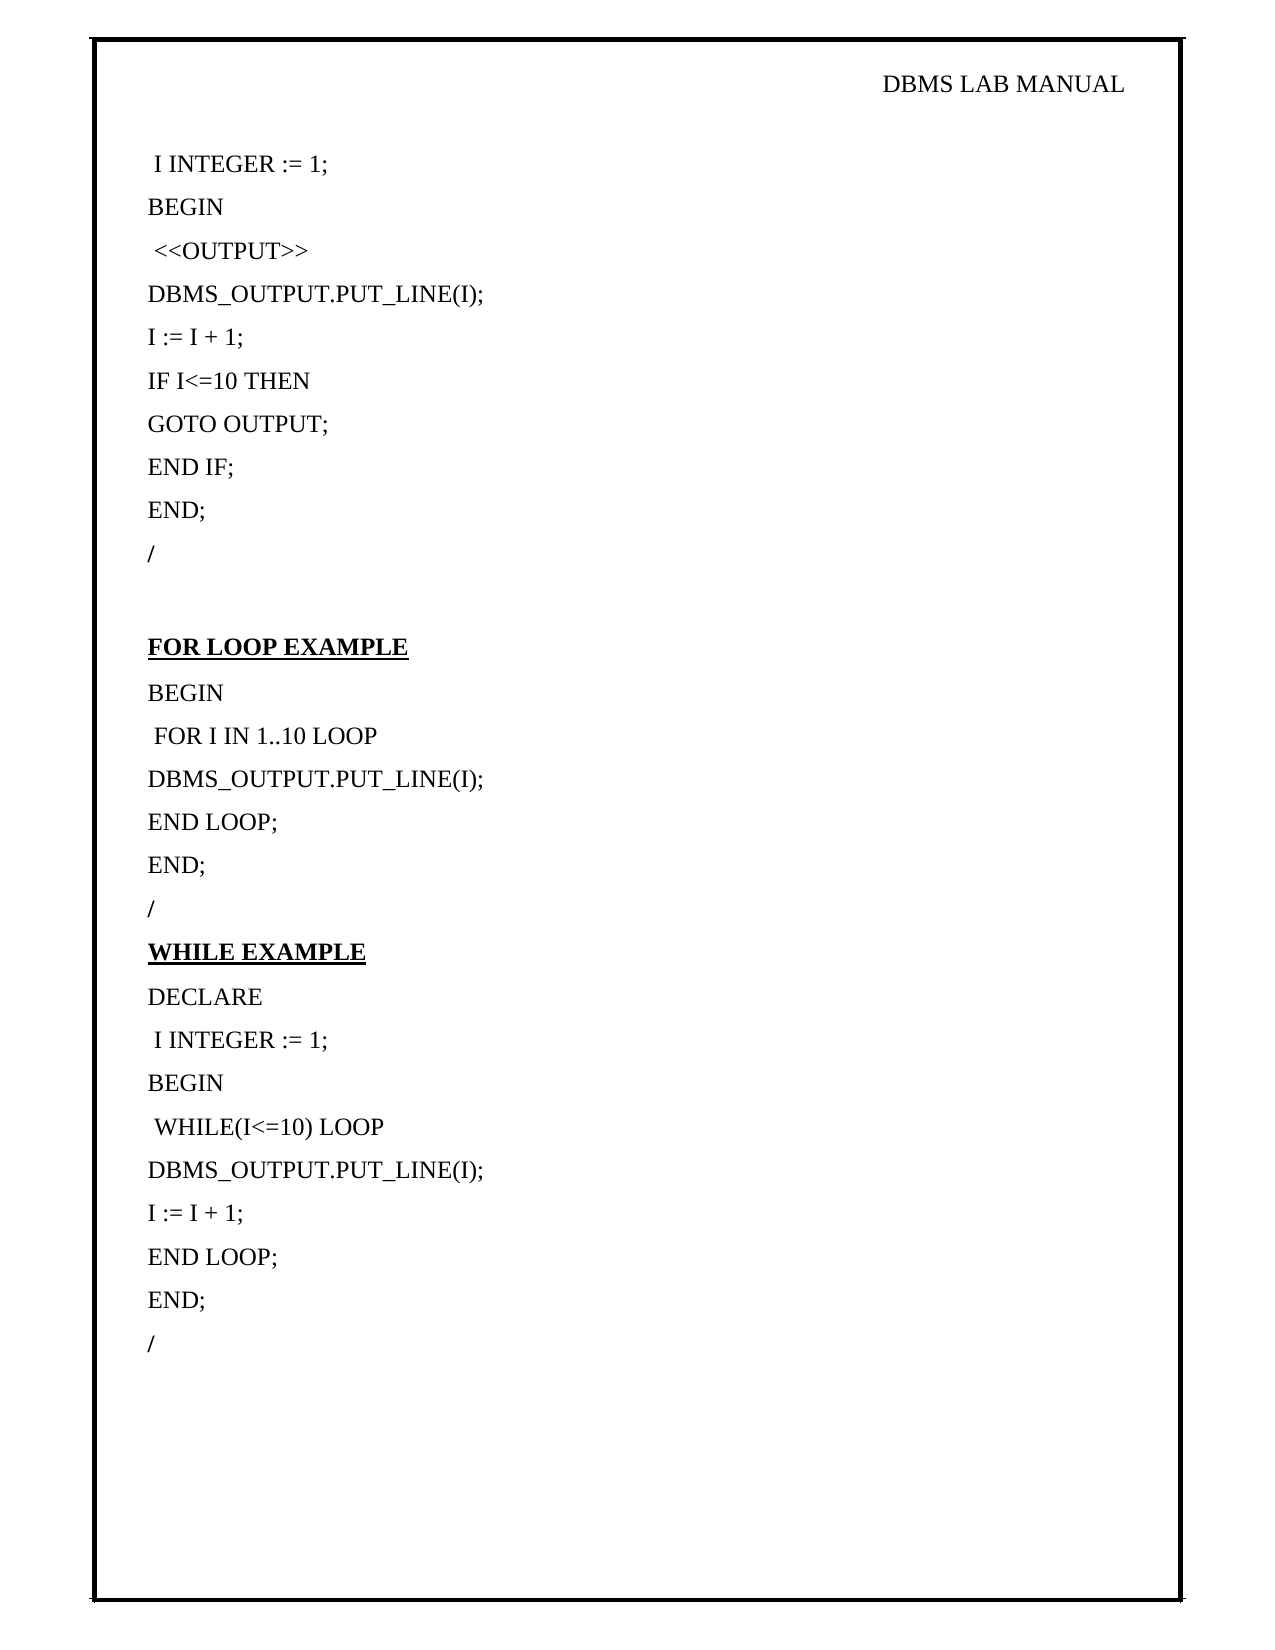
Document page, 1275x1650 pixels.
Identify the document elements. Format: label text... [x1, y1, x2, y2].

table_header DBMS LAB MANUAL I INTEGER := 1; BEGIN <<OUTPUT>> DBMS_OUTPUT.PUT_LINE(I); I := I + 1; IF I<=10 THEN GOTO OUTPUT; END IF; END; / FOR LOOP EXAMPLE BEGIN FOR I IN 1..10 LOOP DBMS_OUTPUT.PUT_LINE(I); END LOOP; END; / WHILE EXAMPLE DECLARE I INTEGER := 1; BEGIN WHILE(I<=10) LOOP DBMS_OUTPUT.PUT_LINE(I); I := I + 1; END LOOP; END; / [97, 42, 1178, 1598]
